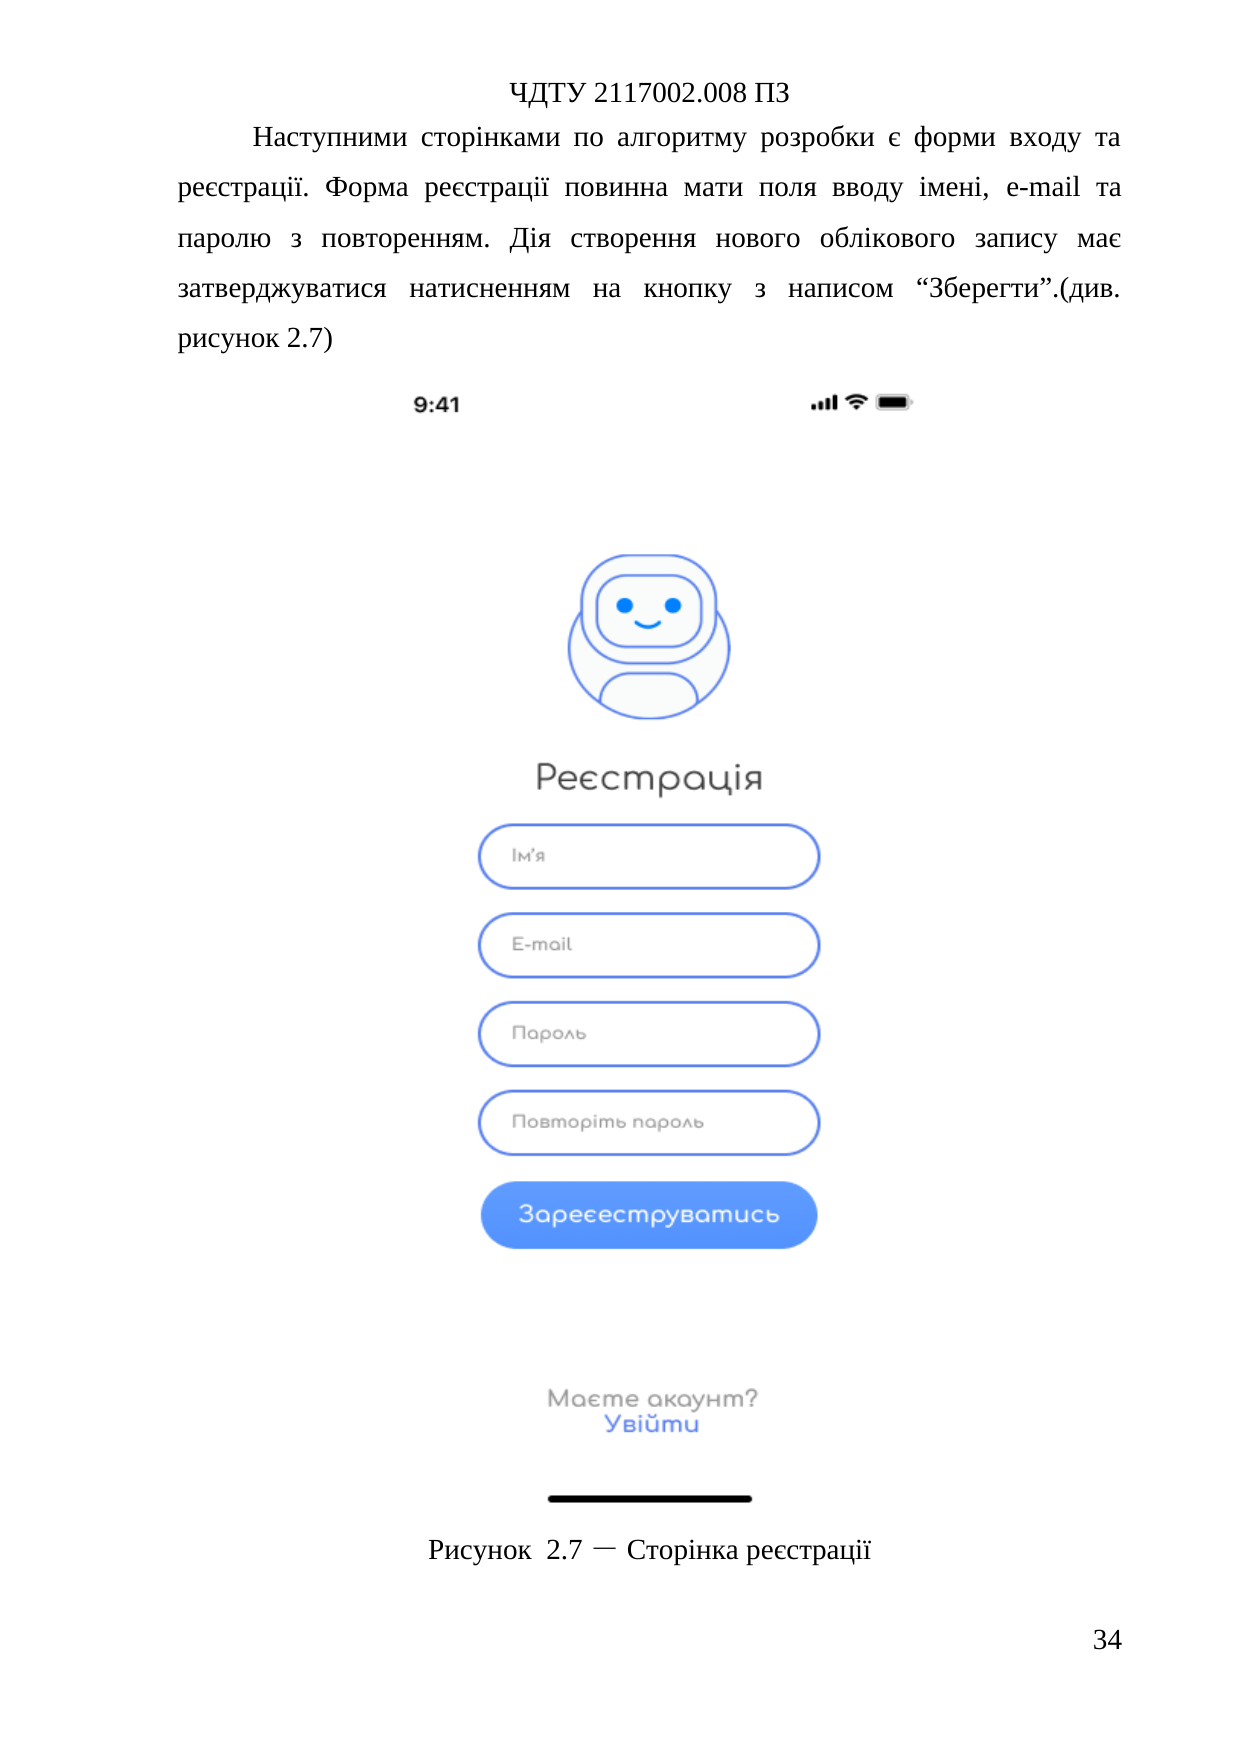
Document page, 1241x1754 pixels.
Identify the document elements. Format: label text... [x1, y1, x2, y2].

text Рисунок 2.7 － Сторінка реєстрації [177, 1526, 1122, 1568]
text Наступними сторінками по алгоритму розробки є форми входу та реєстрації. Форма реєстрації повинна мати поля вводу імені, e-mail та паролю з повторенням. Дія створення нового облікового запису має затверджуватися натисненням на кнопку з написом “Зберегти”.(див. рисунок 2.7) [177, 119, 1122, 354]
picture [364, 370, 935, 1514]
